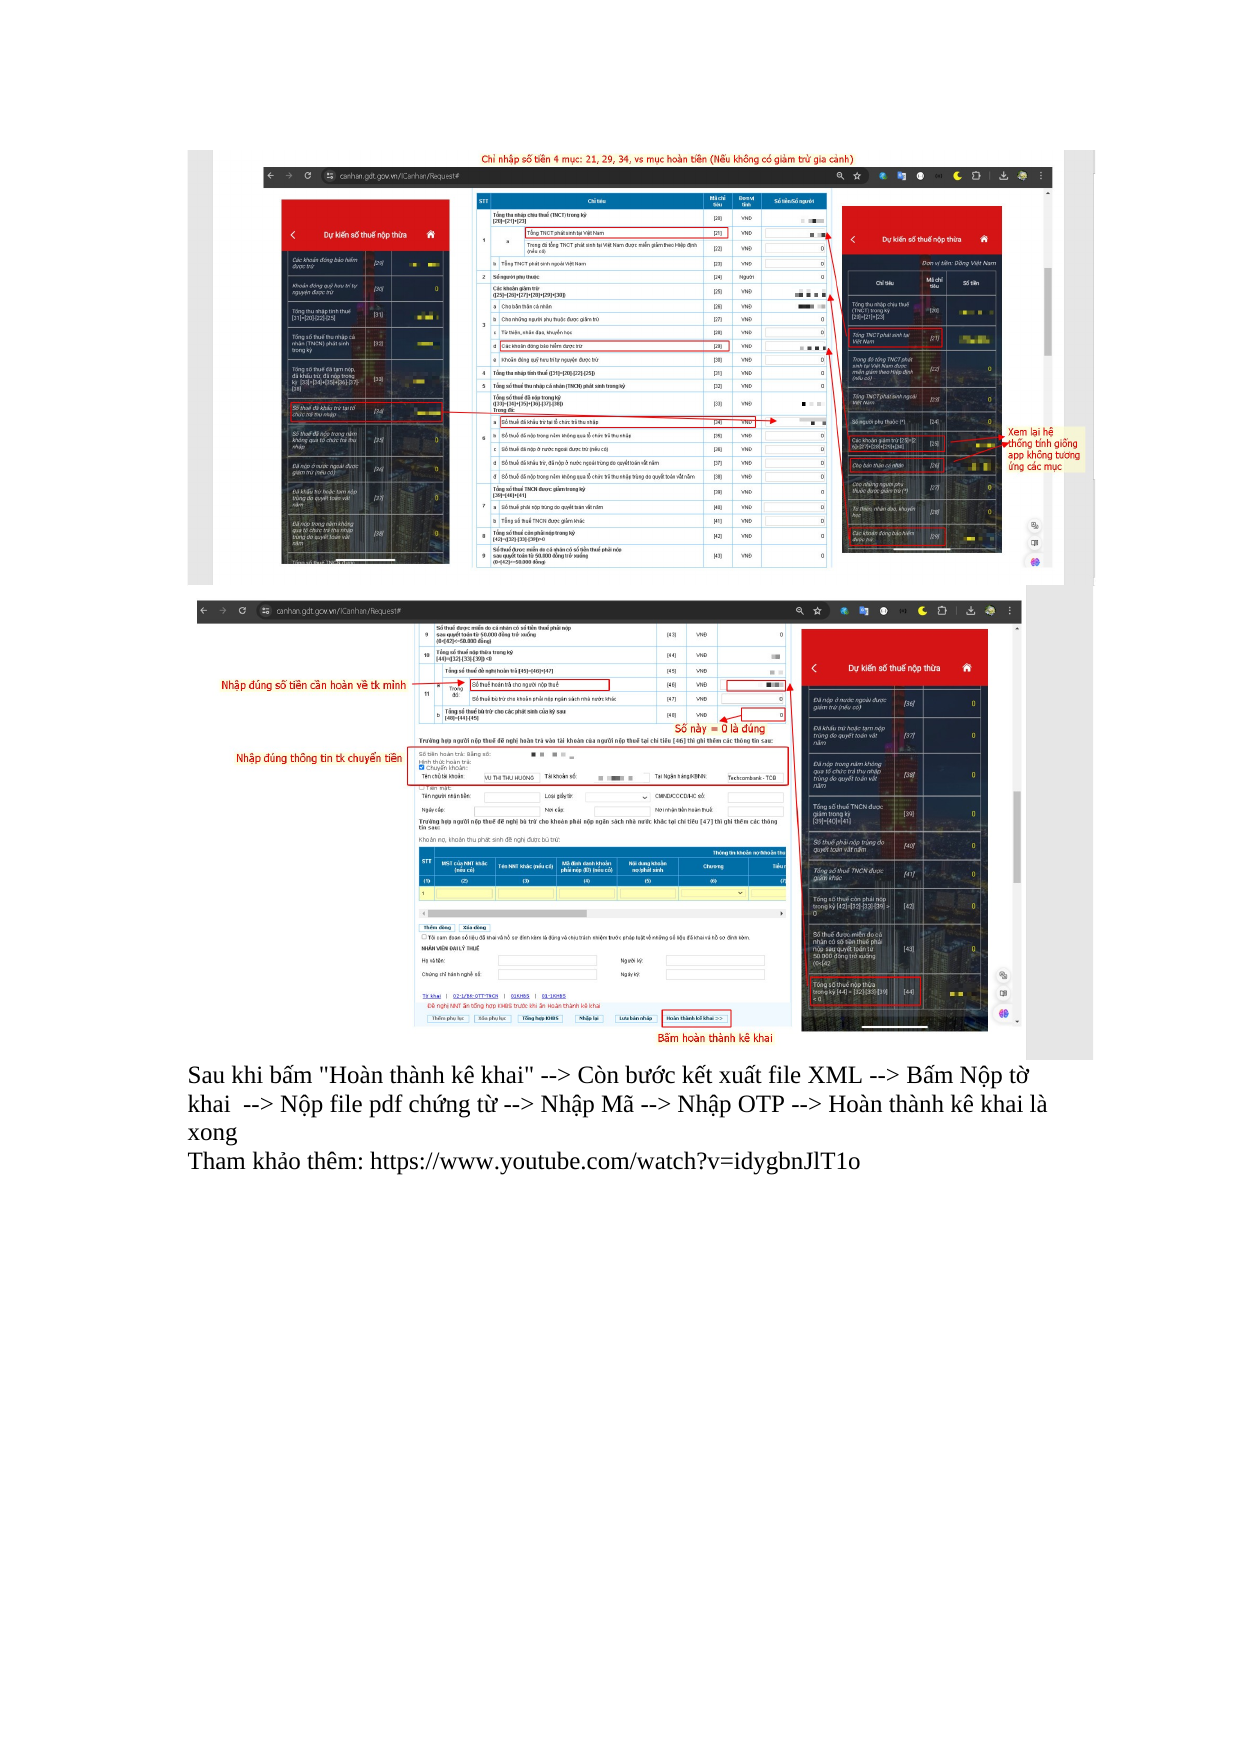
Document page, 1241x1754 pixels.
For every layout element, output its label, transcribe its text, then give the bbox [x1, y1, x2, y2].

text Sau khi bấm "Hoàn thành kê khai" --> Còn bước kết xuất file XML --> Bấm Nộp tờ khai --> Nộp file pdf chứng từ --> Nhập Mã --> Nhập OTP --> Hoàn thành kê khai là xong [187, 1060, 1053, 1146]
text Tham khảo thêm: https://www.youtube.com/watch?v=idygbnJlT1o [187, 1146, 1053, 1175]
picture [187, 150, 1096, 1060]
